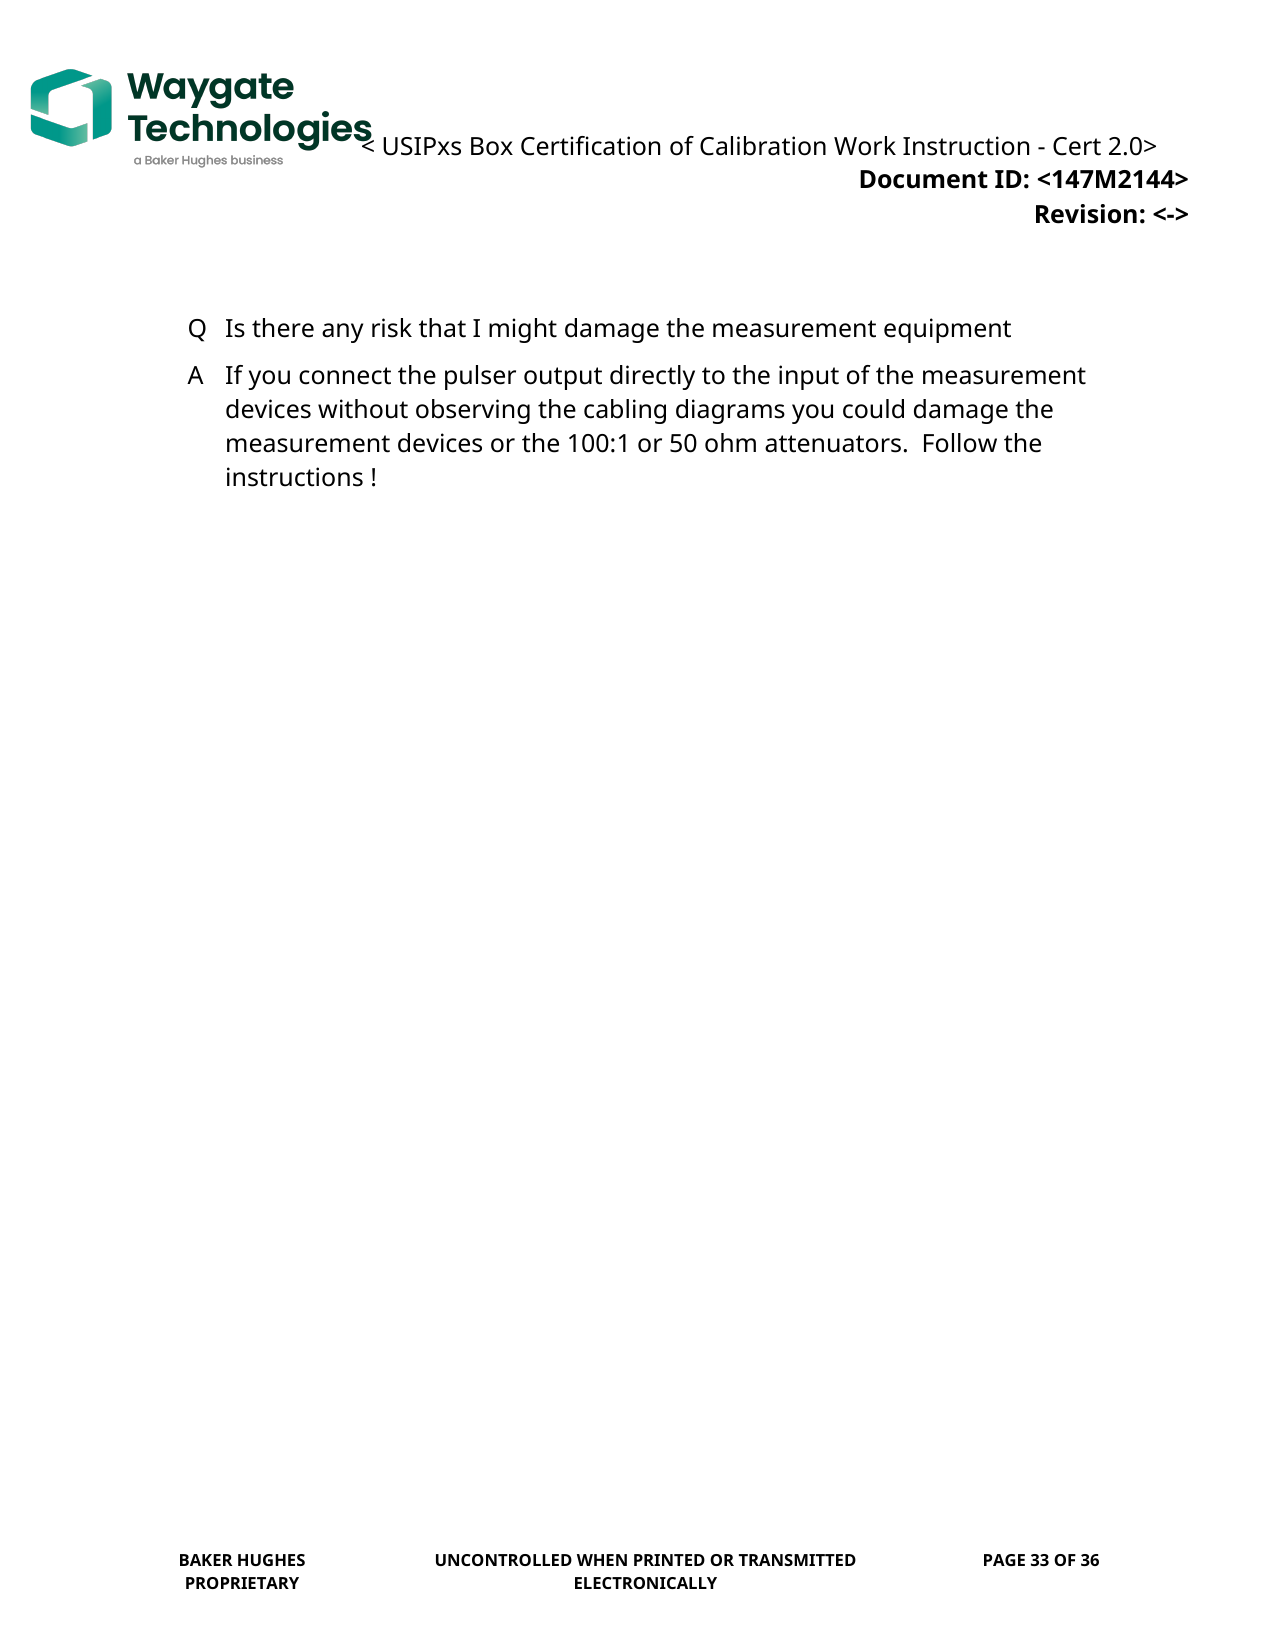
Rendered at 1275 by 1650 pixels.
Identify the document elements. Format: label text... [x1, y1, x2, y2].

picture [21, 60, 379, 176]
text Q Is there any risk that I might damage the measurement equipment [150, 311, 1125, 345]
text A If you connect the pulser output directly to the input of the measurement devices without observing the cabling diagrams you could damage the measurement devices or the 100:1 or 50 ohm attenuators. Follow the instructions ! [187, 357, 1125, 494]
